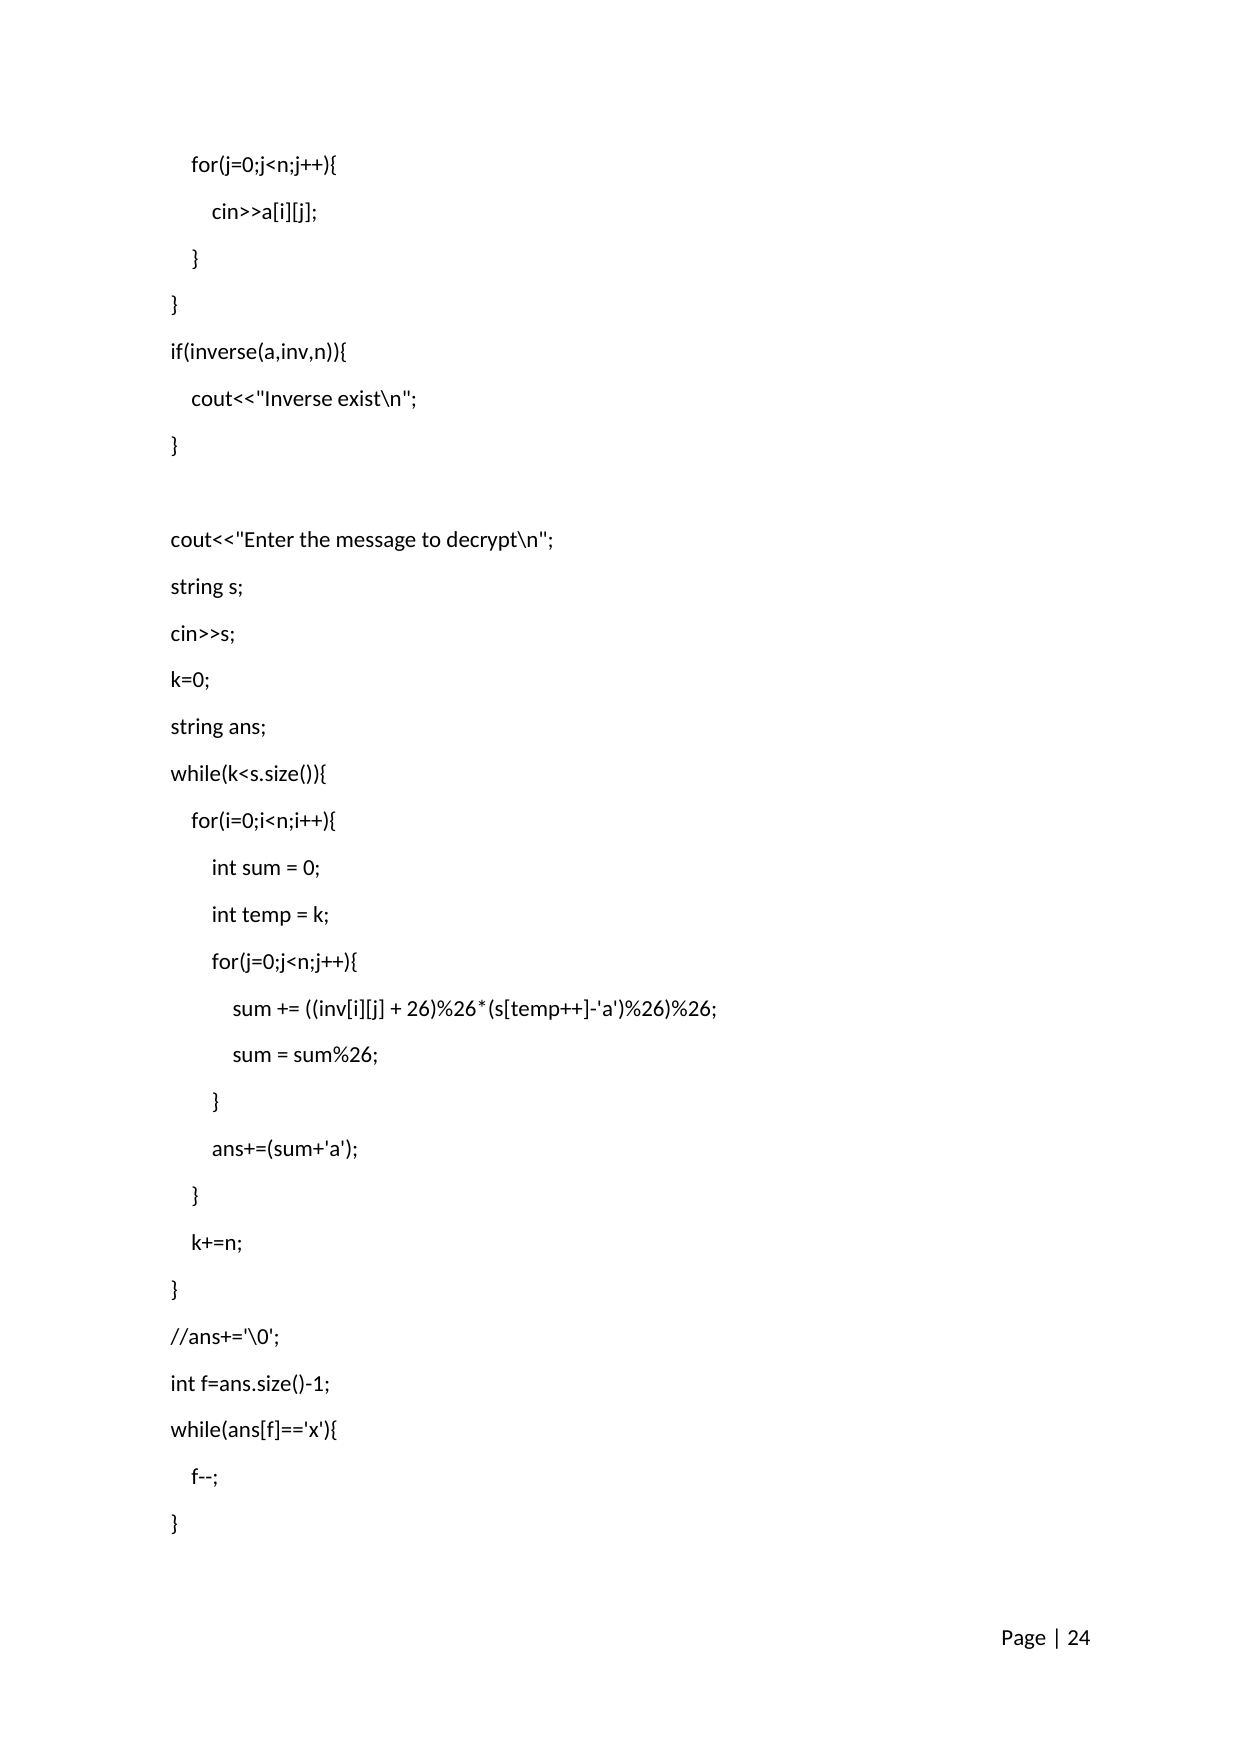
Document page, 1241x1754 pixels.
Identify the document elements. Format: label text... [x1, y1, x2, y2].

text } [150, 431, 1090, 459]
text sum = sum%26; [150, 1041, 1090, 1069]
text //ans+='\0'; [150, 1322, 1090, 1350]
text int f=ans.size()-1; [150, 1369, 1090, 1397]
text } [150, 1087, 1090, 1116]
text if(inverse(a,inv,n)){ [150, 337, 1090, 366]
text } [150, 1509, 1090, 1537]
text k+=n; [150, 1228, 1090, 1256]
text cout<<"Inverse exist\n"; [150, 384, 1090, 412]
text for(j=0;j<n;j++){ [150, 947, 1090, 975]
text sum += ((inv[i][j] + 26)%26*(s[temp++]-'a')%26)%26; [150, 994, 1090, 1022]
text string s; [150, 572, 1090, 600]
text cin>>a[i][j]; [150, 197, 1090, 225]
text ans+=(sum+'a'); [150, 1134, 1090, 1162]
text cout<<"Enter the message to decrypt\n"; [150, 525, 1090, 553]
text cin>>s; [150, 619, 1090, 647]
text for(i=0;i<n;i++){ [150, 806, 1090, 834]
text f--; [150, 1462, 1090, 1491]
text k=0; [150, 666, 1090, 694]
text while(ans[f]=='x'){ [150, 1416, 1090, 1444]
text for(j=0;j<n;j++){ [150, 150, 1090, 178]
text } [150, 291, 1090, 319]
text int temp = k; [150, 900, 1090, 928]
text } [150, 244, 1090, 272]
text int sum = 0; [150, 853, 1090, 881]
text while(k<s.size()){ [150, 759, 1090, 787]
text } [150, 1181, 1090, 1209]
text string ans; [150, 712, 1090, 741]
text } [150, 1275, 1090, 1303]
